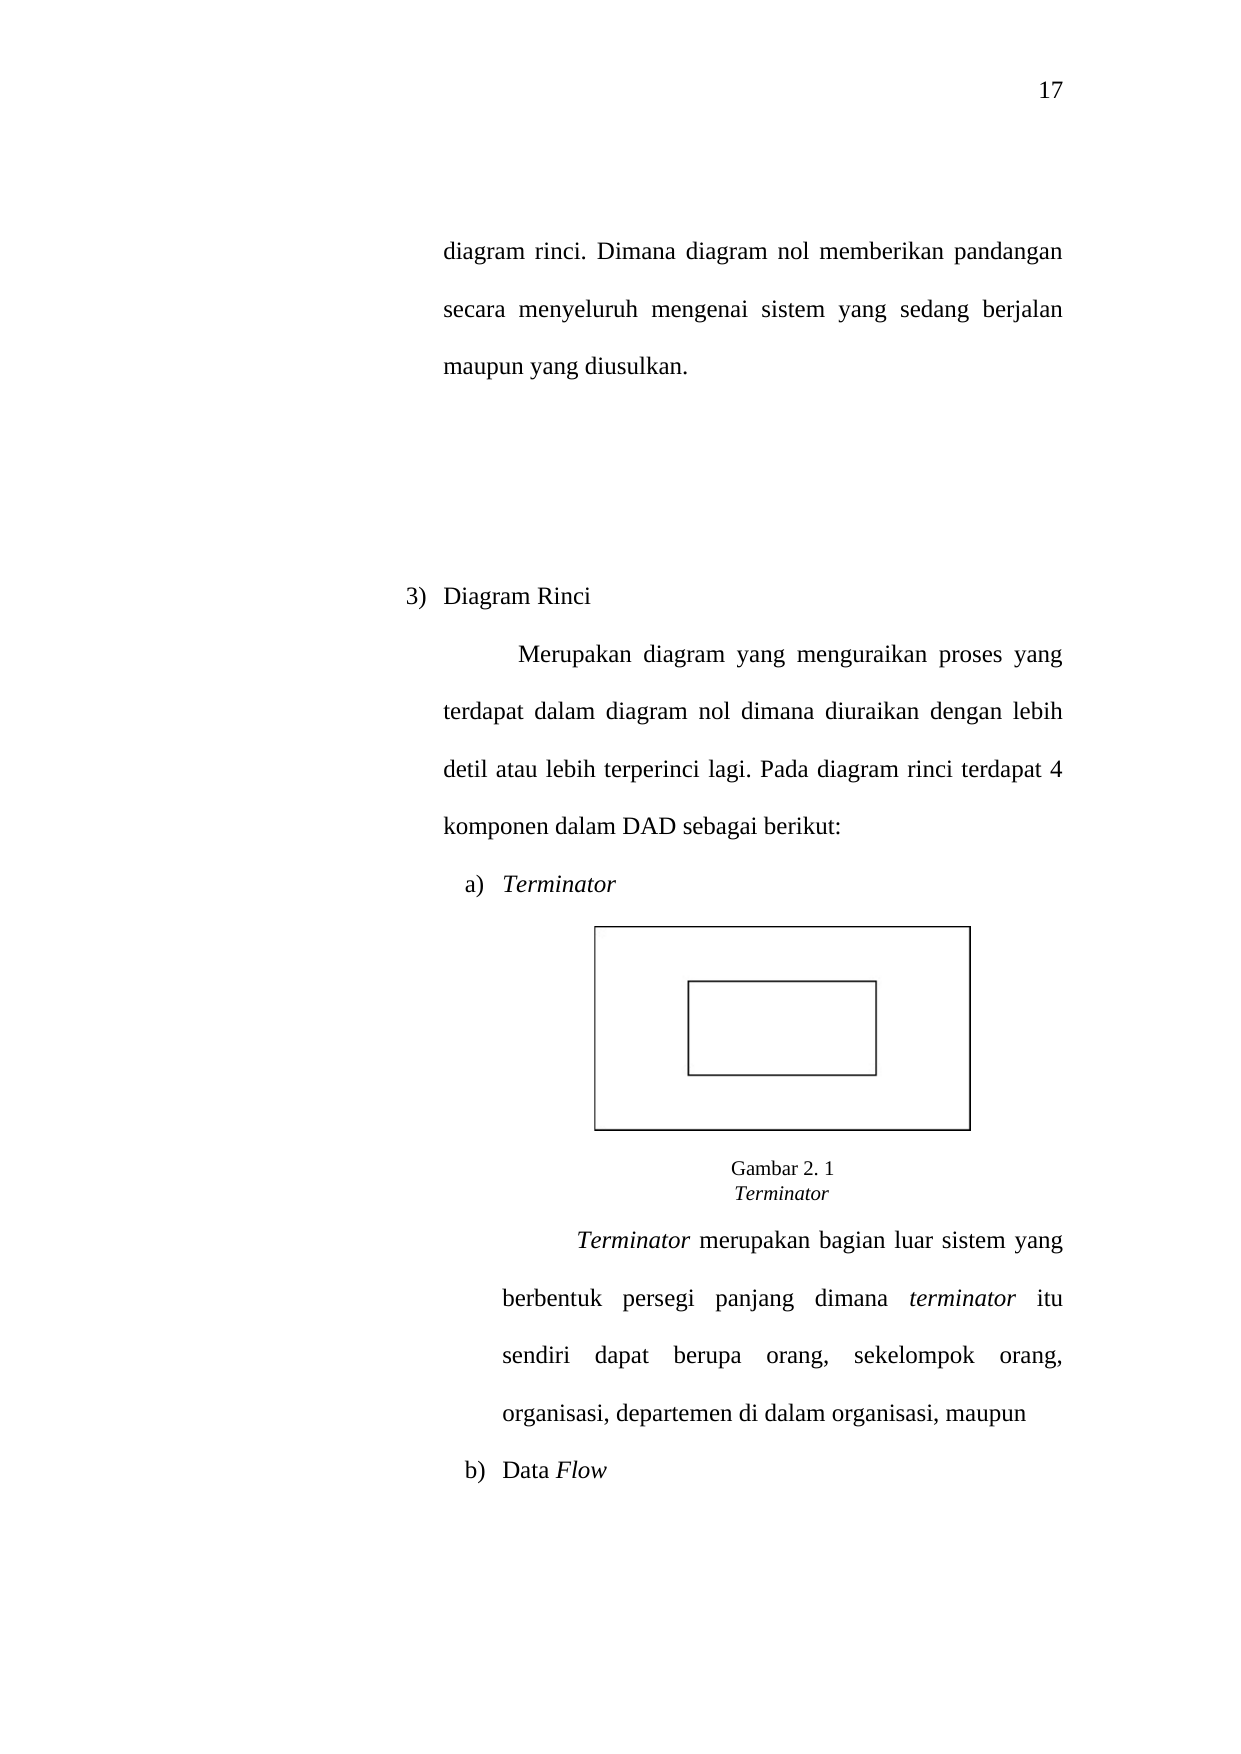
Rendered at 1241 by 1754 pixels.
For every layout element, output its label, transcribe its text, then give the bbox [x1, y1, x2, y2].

list Data Flow [464, 1455, 1063, 1484]
list Merupakan diagram yang menguraikan proses yang terdapat dalam diagram nol dimana diuraikan dengan lebih detil atau lebih terperinci lagi. Pada diagram rinci terdapat 4 komponen dalam DAD sebagai berikut: [443, 639, 1063, 840]
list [443, 236, 1063, 380]
list Terminator [464, 869, 1063, 897]
picture [594, 926, 971, 1131]
list Terminator merupakan bagian luar sistem yang berbentuk persegi panjang dimana terminator itu sendiri dapat berupa orang, sekelompok orang, organisasi, departemen di dalam organisasi, maupun [502, 1225, 1063, 1427]
list Diagram Rinci [406, 581, 1063, 610]
